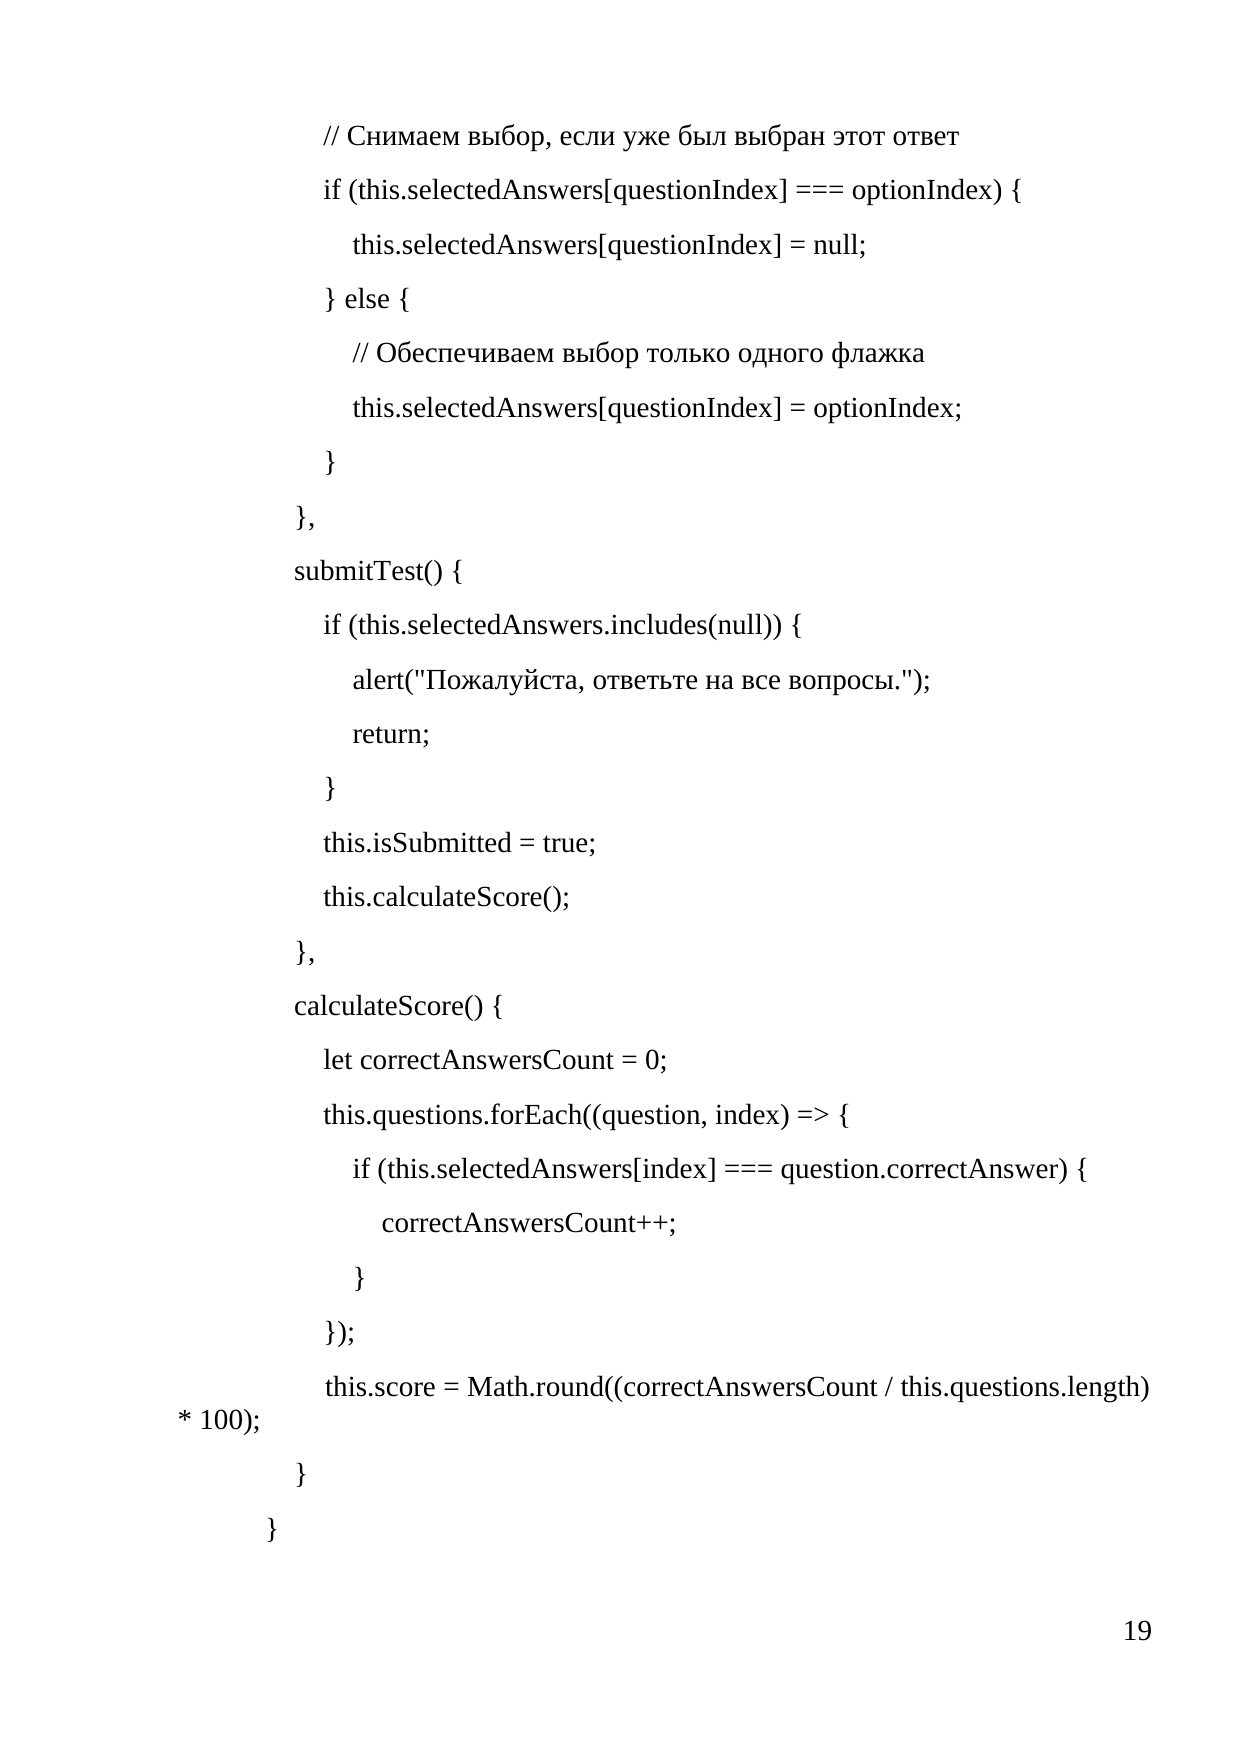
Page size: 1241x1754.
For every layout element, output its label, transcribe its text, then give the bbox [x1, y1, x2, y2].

text let correctAnswersCount = 0; [177, 1042, 1152, 1076]
text this.isSubmitted = true; [177, 825, 1152, 858]
text } [177, 444, 1152, 478]
text this.calculateScore(); [177, 879, 1152, 913]
text submitTest() { [177, 553, 1152, 587]
text } [177, 771, 1152, 804]
text // Обеспечиваем выбор только одного флажка [177, 336, 1152, 369]
text return; [177, 716, 1152, 750]
text }, [177, 499, 1152, 532]
text if (this.selectedAnswers.includes(null)) { [177, 607, 1152, 641]
text } [177, 1457, 1152, 1490]
text alert("Пожалуйста, ответьте на все вопросы."); [177, 662, 1152, 695]
text correctAnswersCount++; [177, 1206, 1152, 1239]
text }); [177, 1314, 1152, 1348]
text this.score = Math.round((correctAnswersCount / this.questions.length) * 100); [177, 1369, 1152, 1436]
text this.selectedAnswers[questionIndex] = optionIndex; [177, 390, 1152, 423]
text }, [177, 934, 1152, 967]
text calculateScore() { [177, 988, 1152, 1022]
text this.selectedAnswers[questionIndex] = null; [177, 227, 1152, 260]
text } else { [177, 281, 1152, 315]
text if (this.selectedAnswers[questionIndex] === optionIndex) { [177, 172, 1152, 206]
text } [177, 1260, 1152, 1293]
text this.questions.forEach((question, index) => { [177, 1097, 1152, 1130]
text if (this.selectedAnswers[index] === question.correctAnswer) { [177, 1151, 1152, 1185]
text } [177, 1511, 1152, 1544]
text // Снимаем выбор, если уже был выбран этот ответ [177, 118, 1152, 152]
